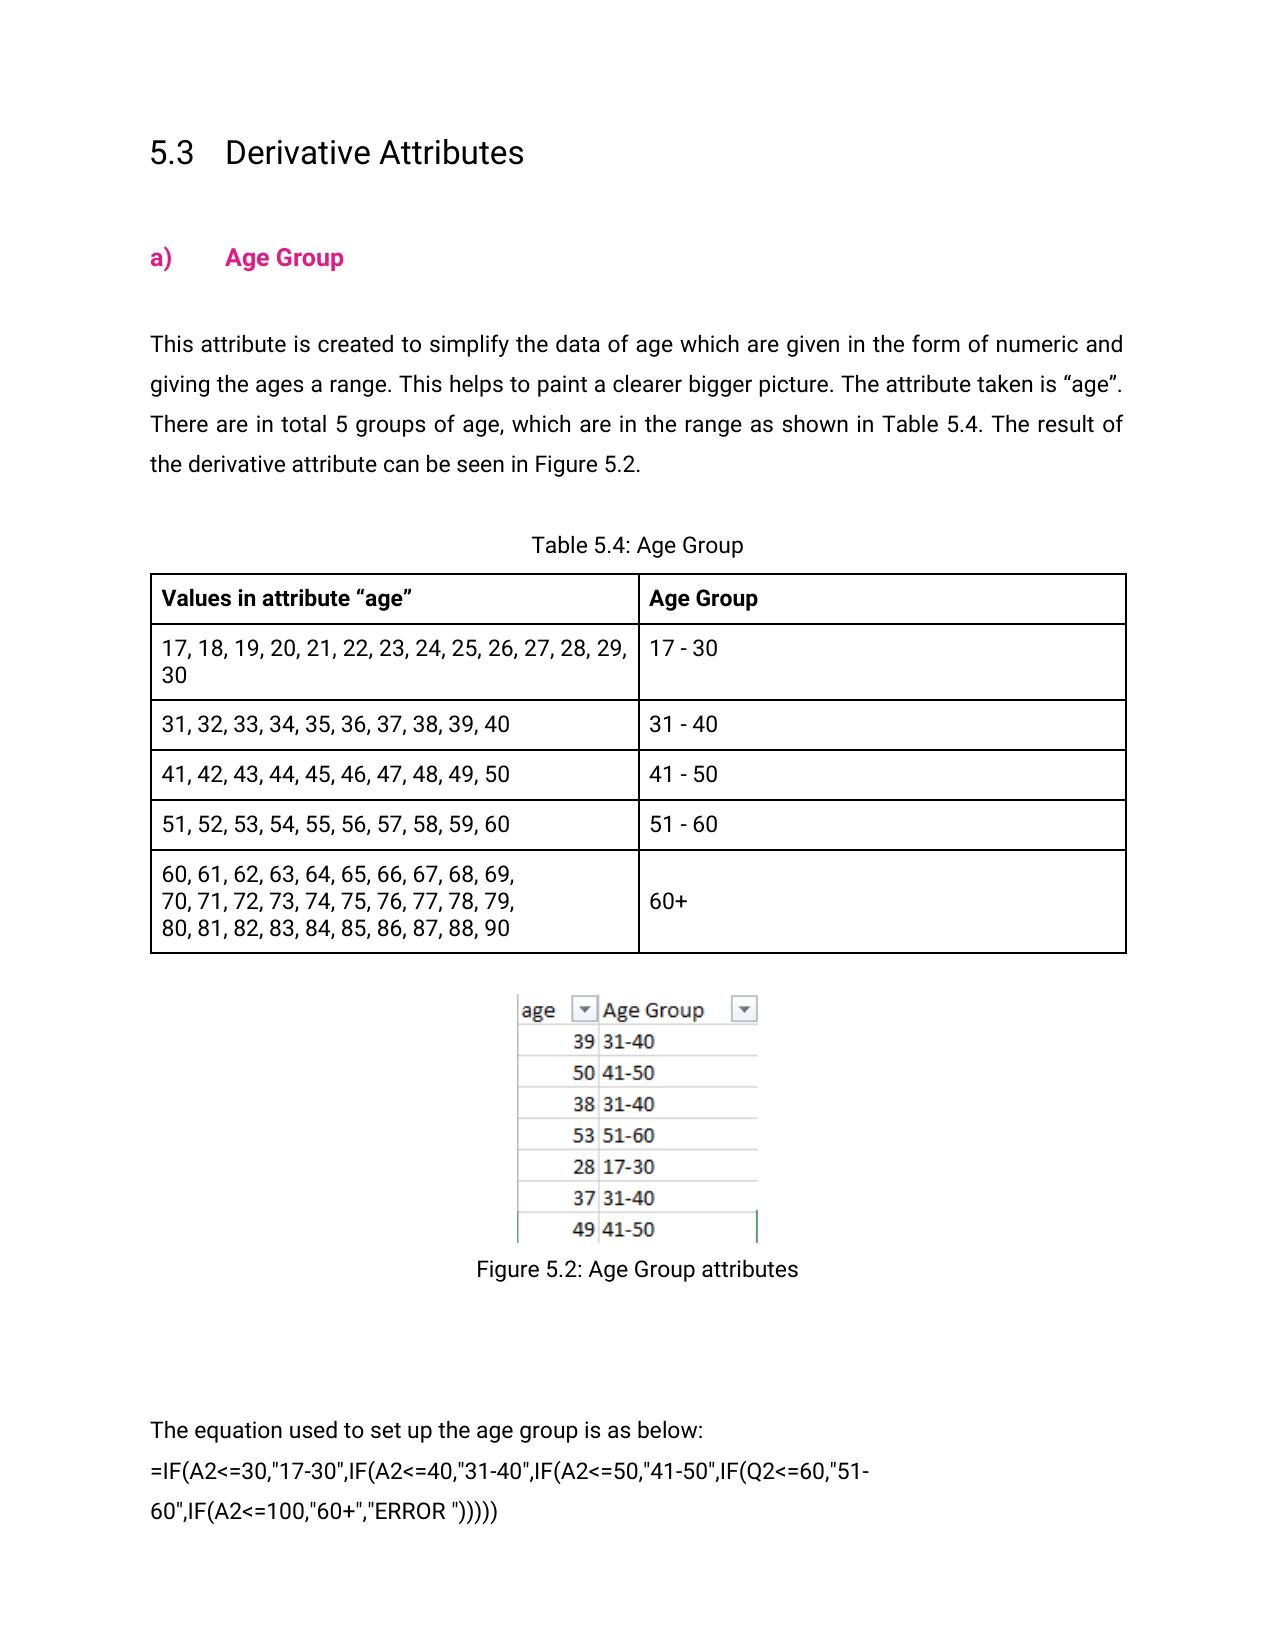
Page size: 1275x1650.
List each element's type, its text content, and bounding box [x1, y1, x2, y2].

table_cell 60+ [640, 851, 1125, 952]
table_cell 41, 42, 43, 44, 45, 46, 47, 48, 49, 50 [152, 751, 638, 799]
table_cell 51 - 60 [640, 801, 1125, 848]
text Table 5.4: Age Group [150, 532, 1125, 559]
text =IF(A2<=30,"17-30",IF(A2<=40,"31-40",IF(A2<=50,"41-50",IF(Q2<=60,"51-60",IF(A2<=100,"60+","ERROR "))))) [150, 1458, 1125, 1525]
text The equation used to set up the age group is as below: [150, 1417, 1125, 1444]
table_cell 41 - 50 [640, 751, 1125, 799]
subtitle 5.3 Derivative Attributes [148, 133, 1125, 172]
table_header Values in attribute “age” [152, 575, 638, 622]
table_cell 17 - 30 [640, 625, 1125, 699]
table_cell 51, 52, 53, 54, 55, 56, 57, 58, 59, 60 [152, 801, 638, 848]
picture [517, 994, 758, 1243]
text This attribute is created to simplify the data of age which are given in the form of numeric and giving the ages a range. This helps to paint a clearer bigger picture. The attribute taken is “age”. There are in total 5 groups of age, which are in the range as shown in Table 5.4. The result of the derivative attribute can be seen in Figure 5.2. [150, 331, 1125, 478]
table_header Age Group [640, 575, 1125, 622]
text Figure 5.2: Age Group attributes [150, 1256, 1125, 1283]
table_cell 17, 18, 19, 20, 21, 22, 23, 24, 25, 26, 27, 28, 29, 30 [152, 625, 638, 699]
table_cell 31 - 40 [640, 701, 1125, 749]
subtitle a) Age Group [150, 243, 1125, 273]
table_cell 60, 61, 62, 63, 64, 65, 66, 67, 68, 69, 70, 71, 72, 73, 74, 75, 76, 77, 78, 79, 80, 81, 82, 83, 84, 85, 86, 87, 88, 90 [152, 851, 638, 952]
table_cell 31, 32, 33, 34, 35, 36, 37, 38, 39, 40 [152, 701, 638, 749]
